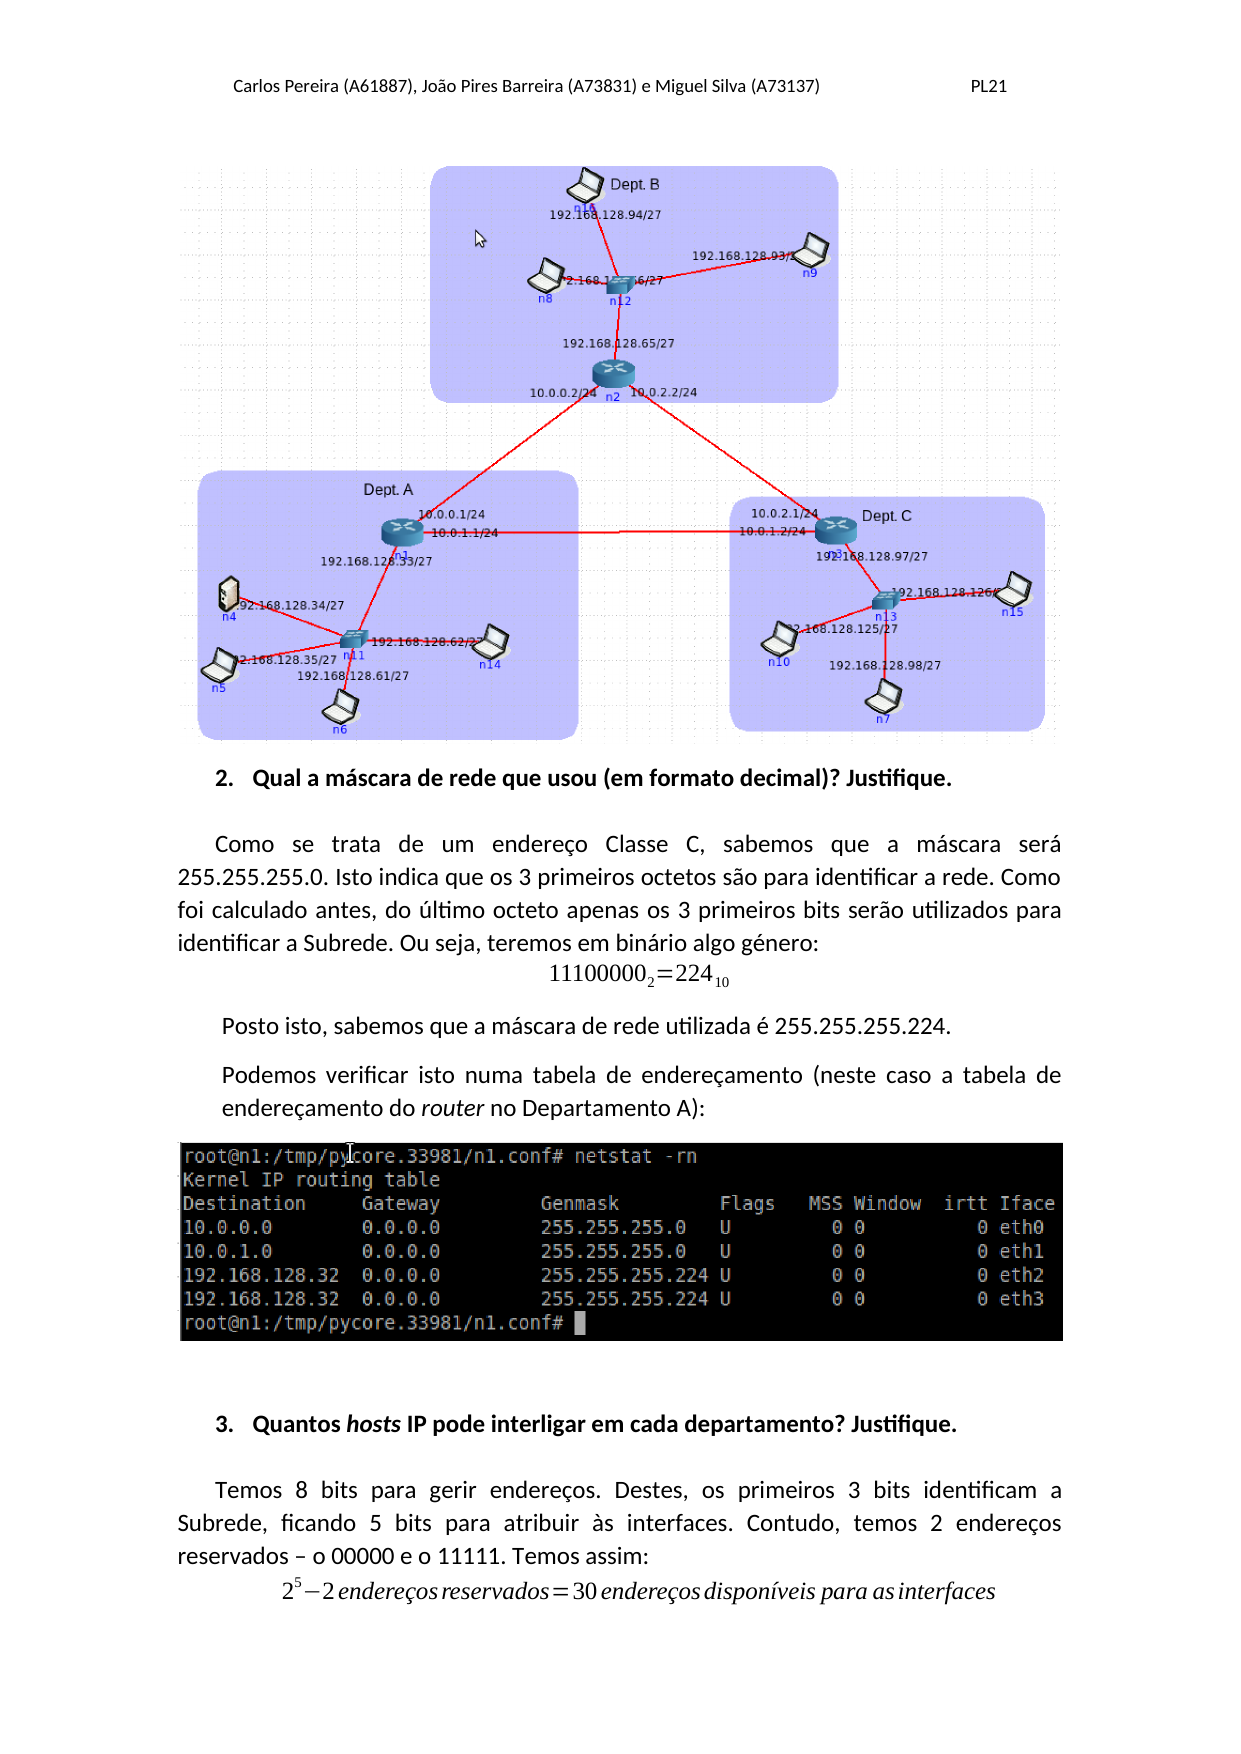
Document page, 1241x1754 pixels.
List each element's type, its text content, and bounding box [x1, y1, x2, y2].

list Temos 8 bits para gerir endereços. Destes, os primeiros 3 bits identificam a Subrede, ficando 5 bits para atribuir às interfaces. Contudo, temos 2 endereços reservados – o 00000 e o 11111. Temos assim: [177, 1474, 1063, 1571]
list Quantos hosts IP pode interligar em cada departamento? Justifique. [215, 1408, 1063, 1439]
picture [177, 1142, 1063, 1341]
list Qual a máscara de rede que usou (em formato decimal)? Justifique. [215, 762, 1063, 793]
picture [179, 166, 1061, 744]
text Posto isto, sabemos que a máscara de rede utilizada é 255.255.255.224. [222, 1010, 1063, 1041]
text Podemos verificar isto numa tabela de endereçamento (neste caso a tabela de endereçamento do router no Departamento A): [222, 1060, 1063, 1123]
list Como se trata de um endereço Classe C, sabemos que a máscara será 255.255.255.0. Isto indica que os 3 primeiros octetos são para identificar a rede. Como foi calculado antes, do último octeto apenas os 3 primeiros bits serão utilizados para identificar a Subrede. Ou seja, teremos em binário algo género: [177, 828, 1063, 957]
